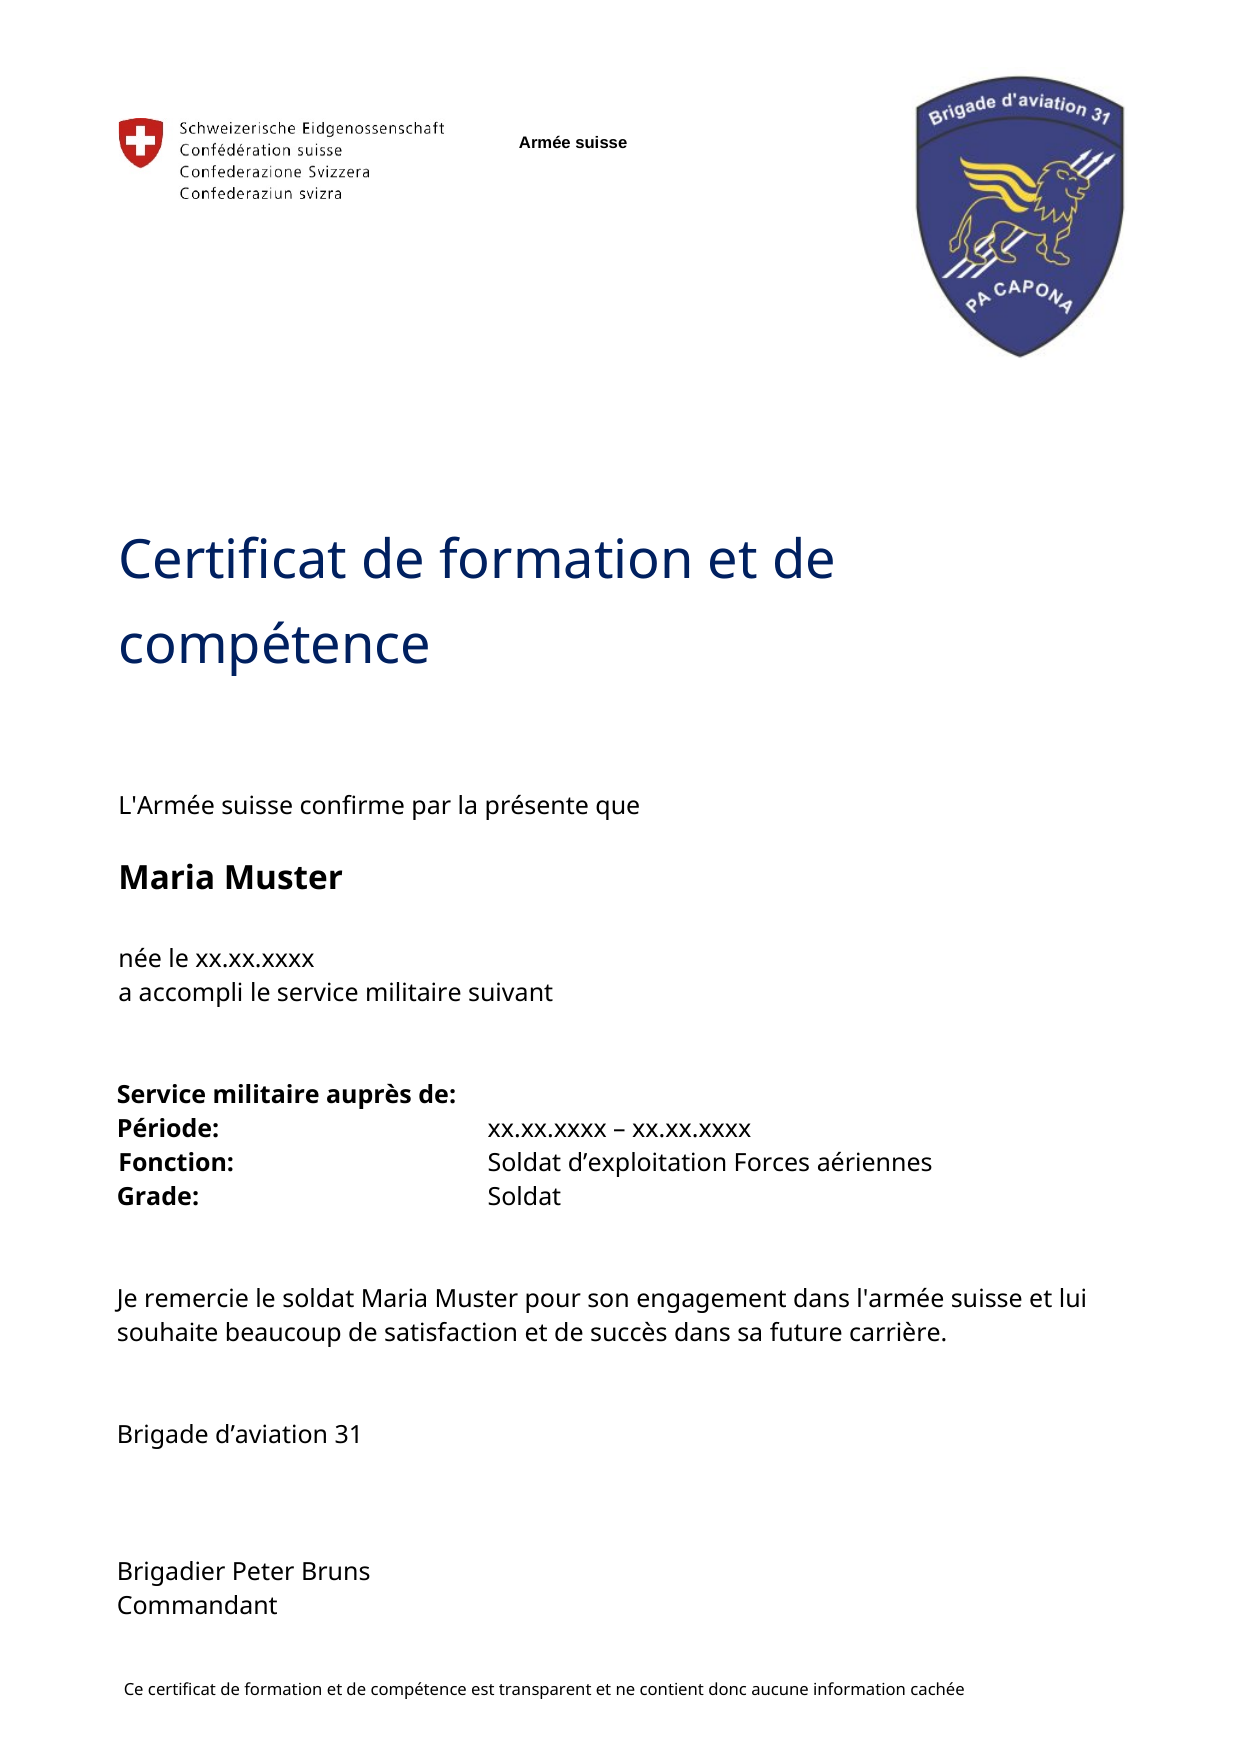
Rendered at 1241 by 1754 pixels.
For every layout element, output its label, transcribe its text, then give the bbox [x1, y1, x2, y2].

text Service militaire auprès de: [117, 1076, 1122, 1111]
text née le xx.xx.xxxx [118, 940, 1122, 974]
text Grade: Soldat [117, 1179, 1122, 1213]
picture [118, 118, 462, 199]
text Maria Muster [118, 854, 1122, 899]
text a accompli le service militaire suivant [118, 974, 1122, 1008]
text Période: xx.xx.xxxx – xx.xx.xxxx [117, 1111, 1122, 1144]
text Brigadier Peter Bruns [117, 1553, 1122, 1587]
picture [911, 67, 1128, 360]
text L'Armée suisse confirme par la présente que [118, 793, 1122, 820]
text Commandant [117, 1587, 1122, 1621]
text Certificat de formation et de compétence [118, 521, 1122, 679]
text Fonction: Soldat d’exploitation Forces aériennes [118, 1144, 1122, 1179]
text Je remercie le soldat Maria Muster pour son engagement dans l'armée suisse et lui souhaite beaucoup de satisfaction et de succès dans sa future carrière. [117, 1247, 1122, 1349]
text Brigade d’aviation 31 [117, 1417, 1122, 1451]
